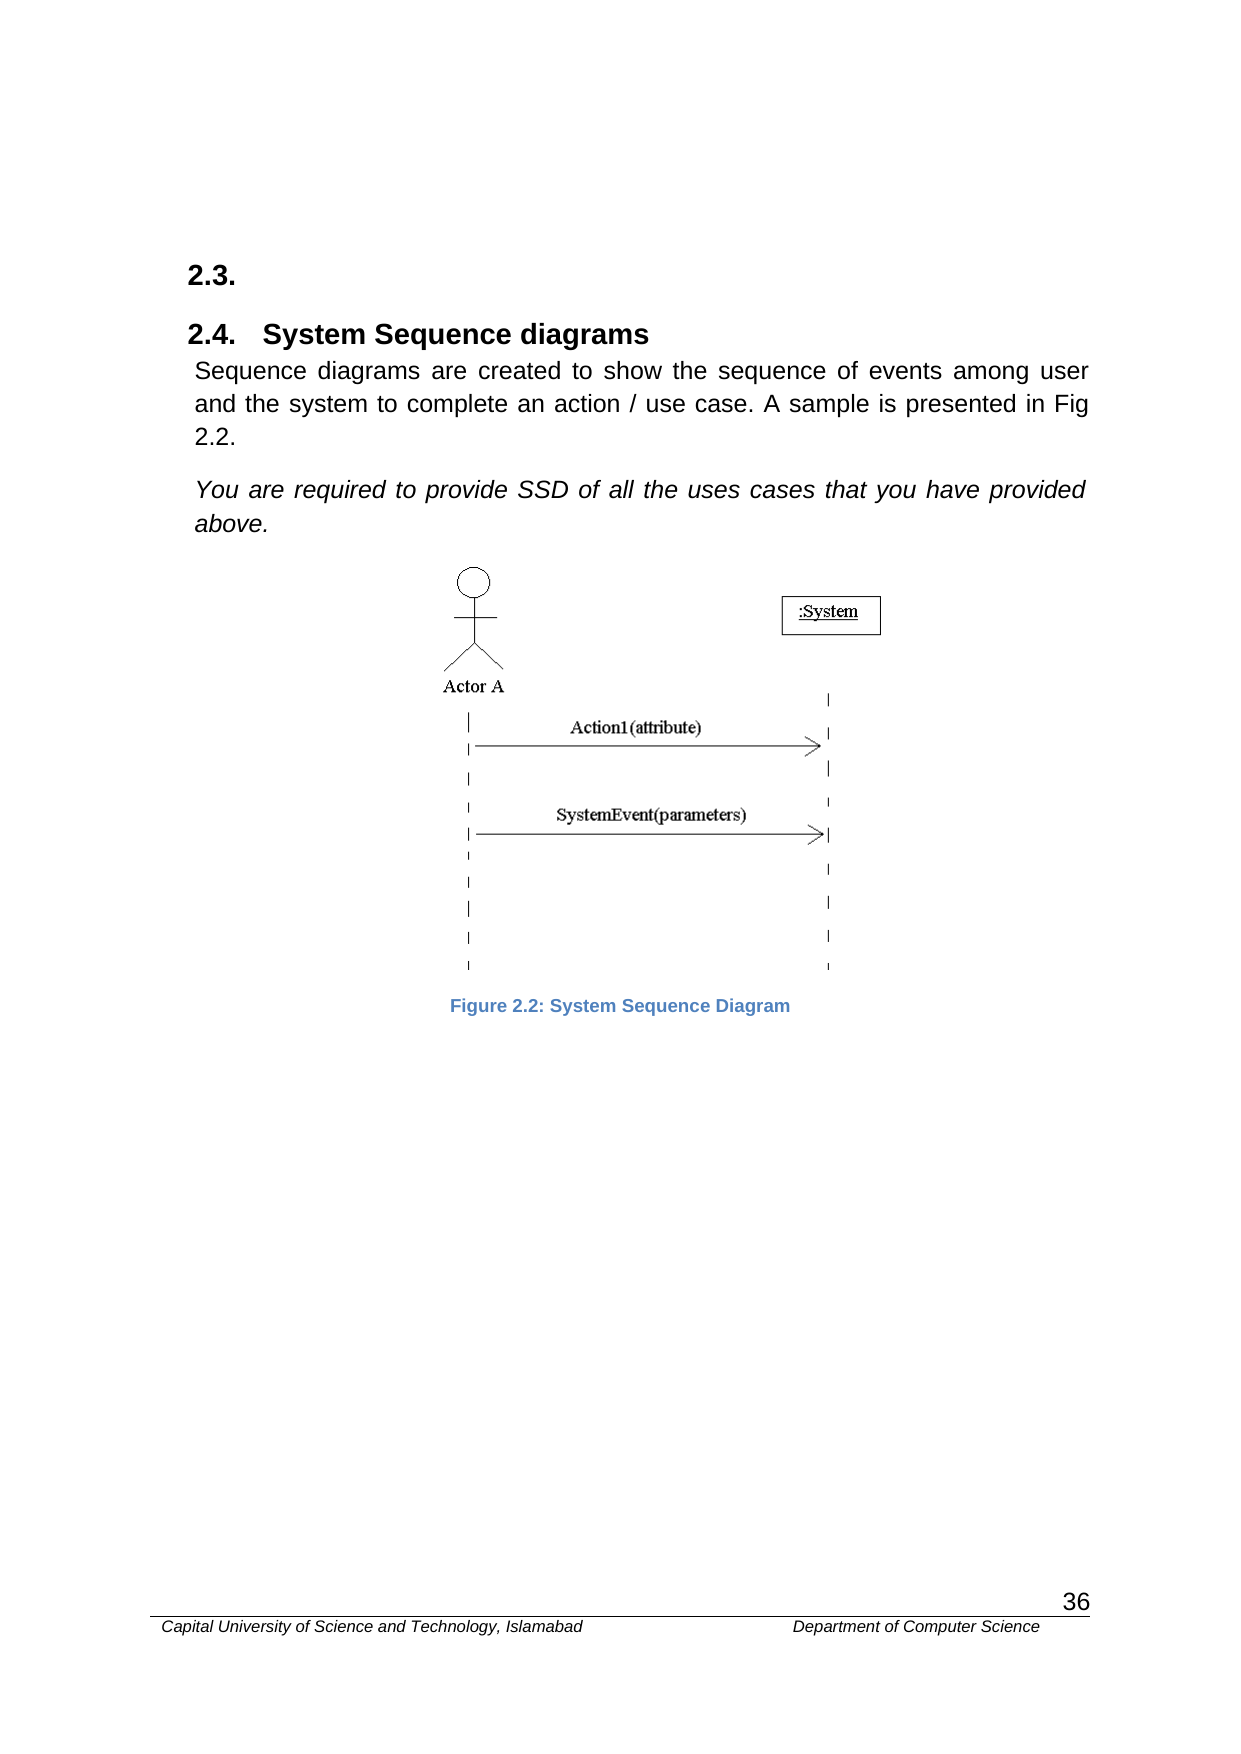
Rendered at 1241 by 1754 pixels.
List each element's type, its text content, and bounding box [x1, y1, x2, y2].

text Sequence diagrams are created to show the sequence of events among user and the system to complete an action / use case. A sample is presented in Fig 2.2. [194, 356, 1090, 450]
picture [429, 562, 894, 970]
subtitle System Sequence diagrams [187, 317, 1090, 351]
text Figure 2.2: System Sequence Diagram [150, 995, 1090, 1017]
text You are required to provide SSD of all the uses cases that you have provided above. [194, 476, 1090, 537]
